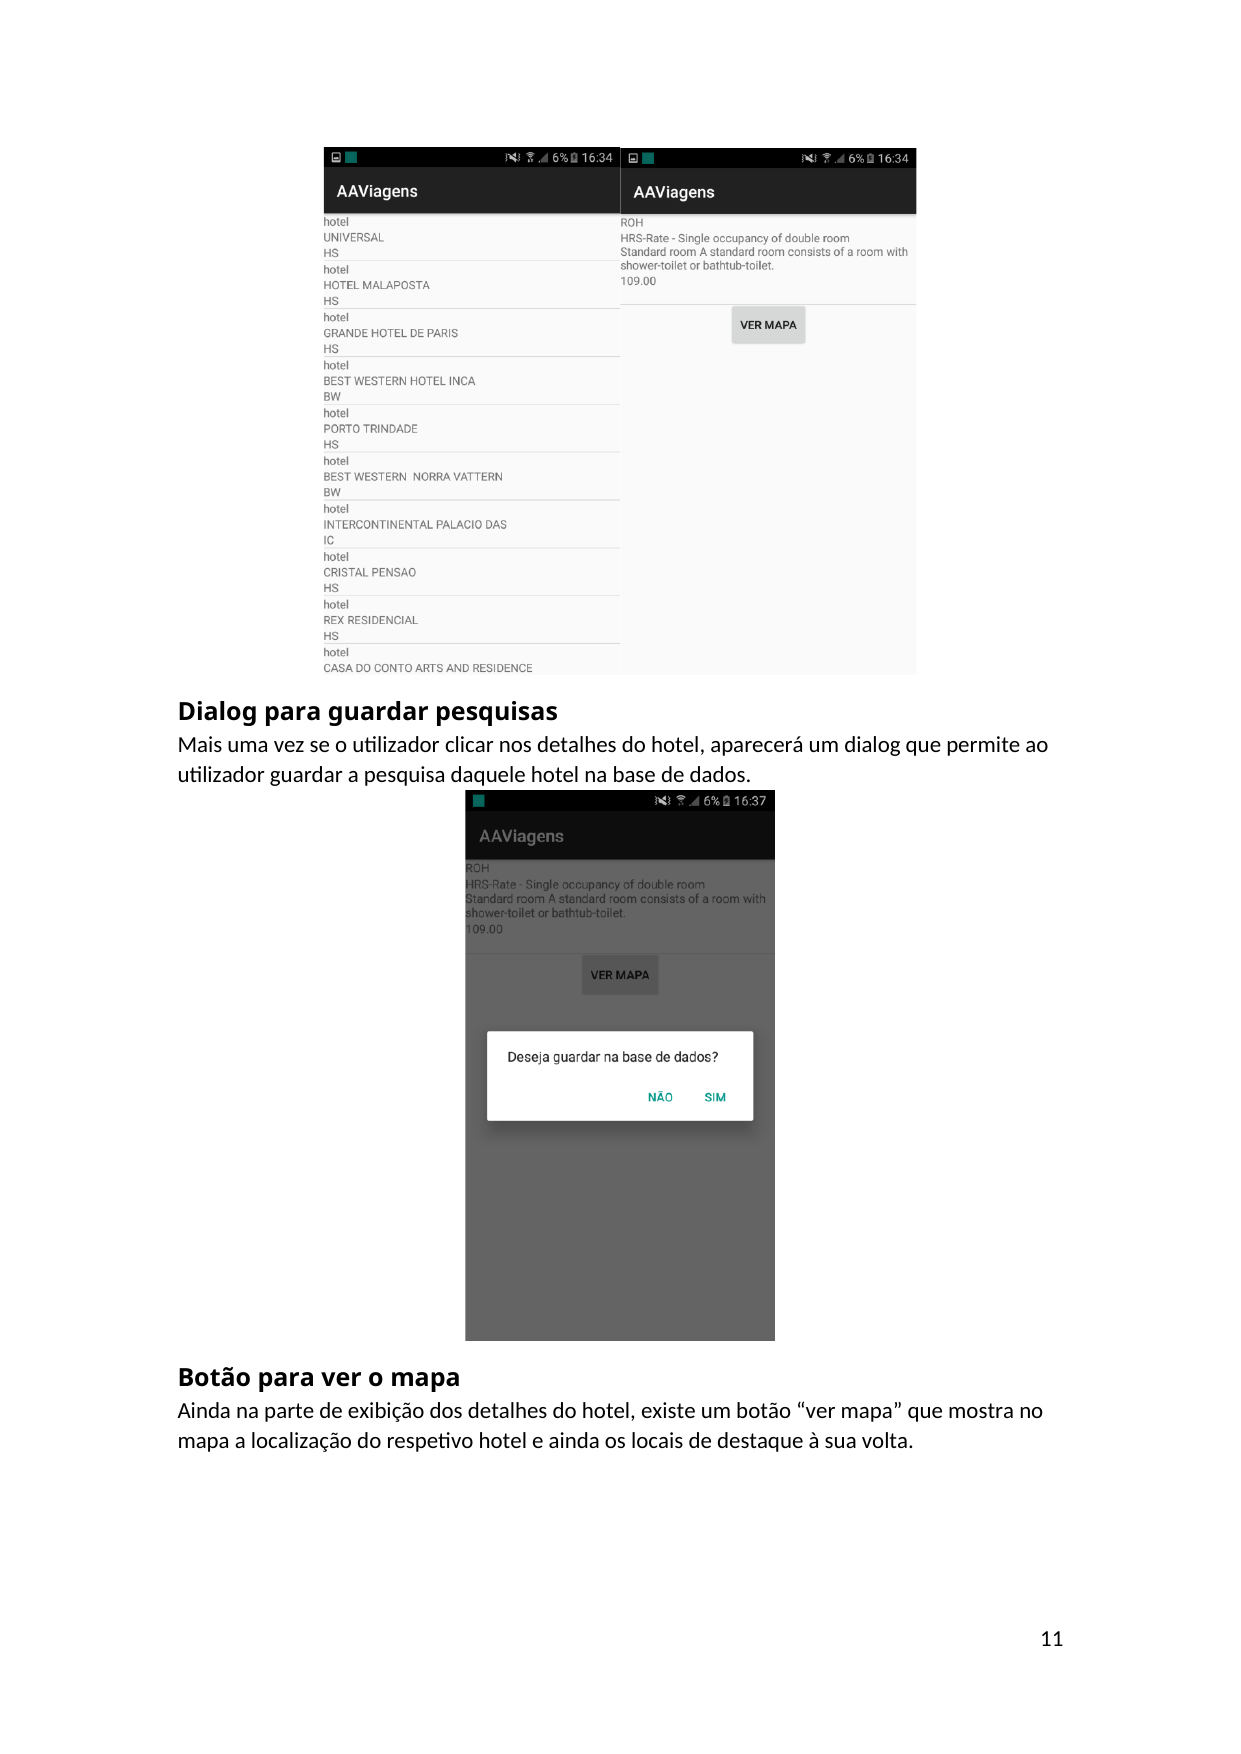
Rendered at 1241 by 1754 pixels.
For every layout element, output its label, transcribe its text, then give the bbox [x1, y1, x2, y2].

picture [465, 790, 775, 1341]
subtitle Botão para ver o mapa [177, 1359, 1063, 1394]
text Ainda na parte de exibição dos detalhes do hotel, existe um botão “ver mapa” que mostra no mapa a localização do respetivo hotel e ainda os locais de destaque à sua volta. [177, 1396, 1063, 1454]
picture [323, 147, 917, 675]
subtitle Dialog para guardar pesquisas [177, 693, 1063, 728]
text Mais uma vez se o utilizador clicar nos detalhes do hotel, aparecerá um dialog que permite ao utilizador guardar a pesquisa daquele hotel na base de dados. [177, 730, 1063, 788]
